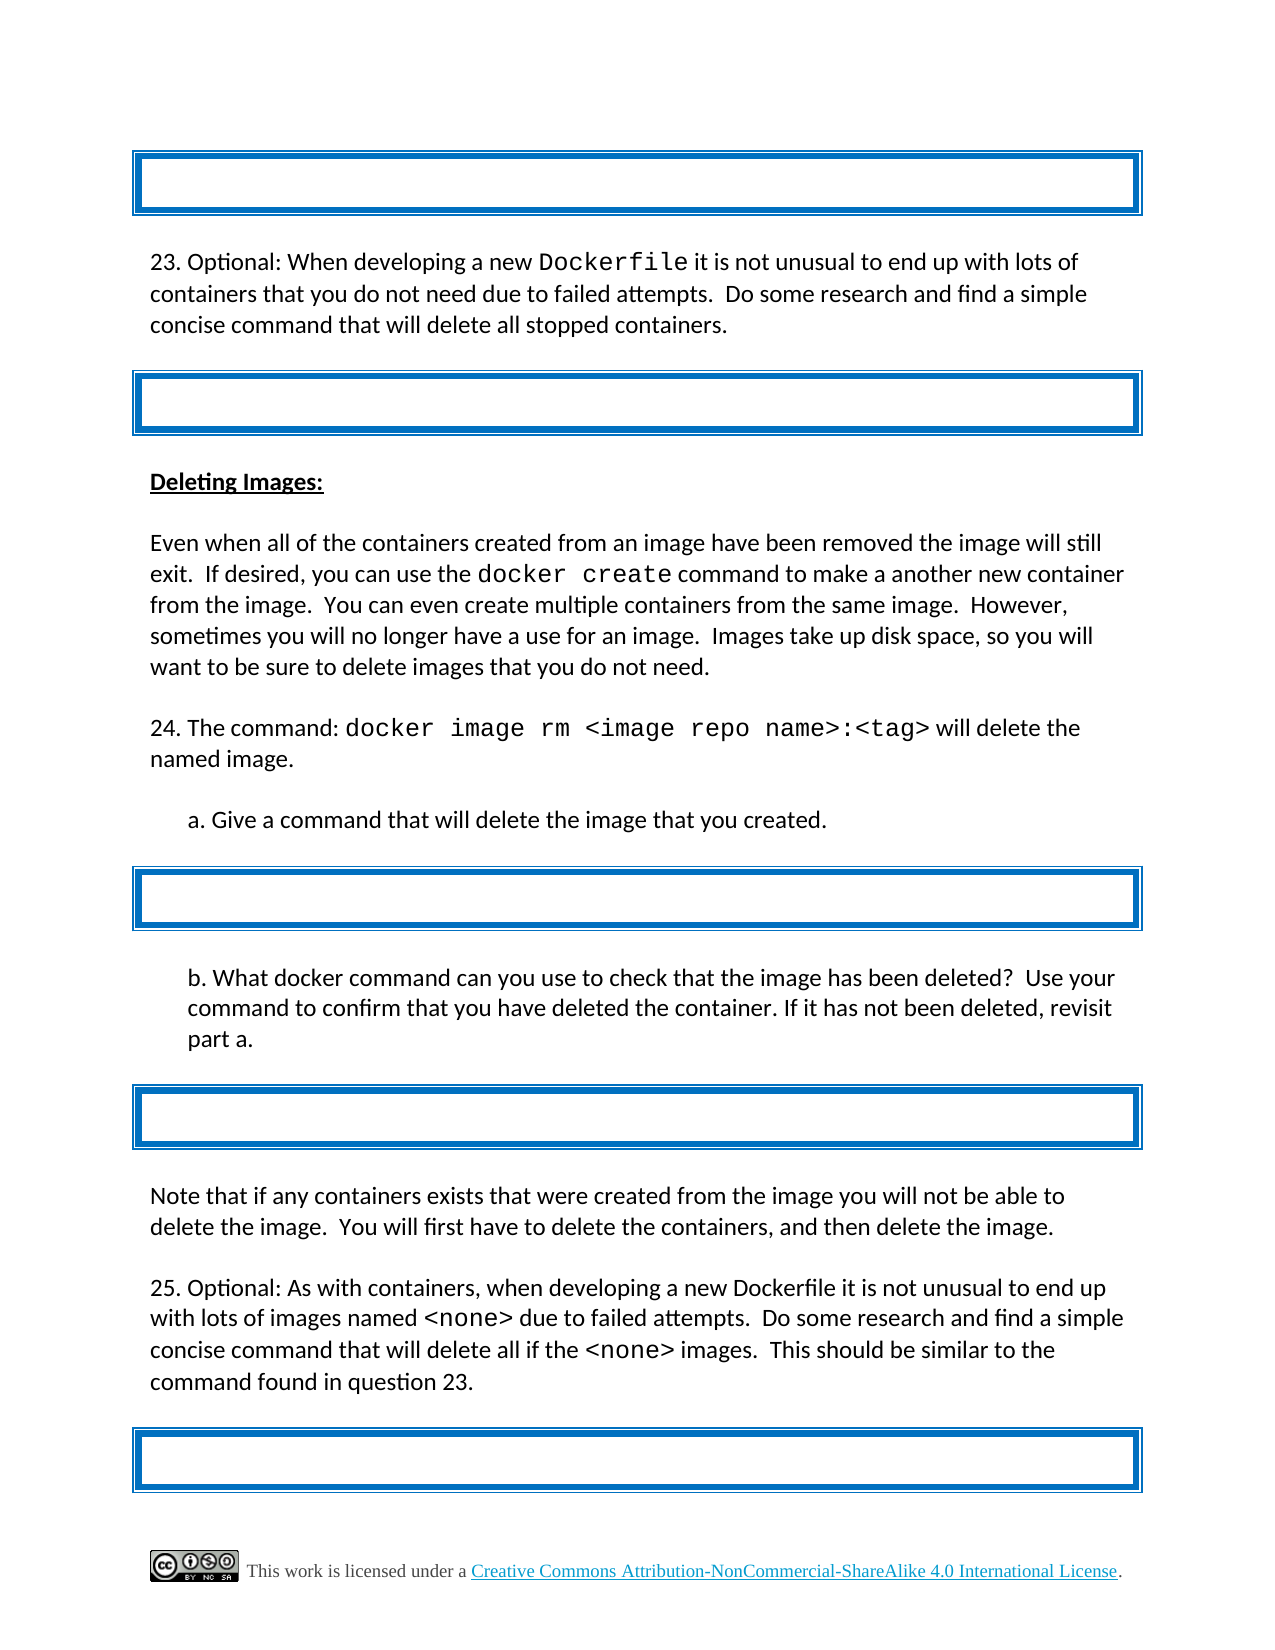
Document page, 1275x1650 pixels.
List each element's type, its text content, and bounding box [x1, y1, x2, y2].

picture [150, 1550, 239, 1582]
text 24. The command: docker image rm <image repo name>:<tag> will delete the named image. [150, 712, 1125, 774]
picture [869, 1568, 875, 1577]
text b. What docker command can you use to check that the image has been deleted? Use your command to confirm that you have deleted the container. If it has not been deleted, revisit part a. [187, 962, 1125, 1053]
text Even when all of the containers created from an image have been removed the image will still exit. If desired, you can use the docker create command to make a another new container from the image. You can even create multiple containers from the same image. However, sometimes you will no longer have a use for an image. Images take up disk space, so you will want to be sure to delete images that you do not need. [150, 527, 1125, 681]
picture [1060, 1565, 1064, 1575]
picture [599, 1568, 605, 1577]
text 23. Optional: When developing a new Dockerfile it is not unusual to end up with lots of containers that you do not need due to failed attempts. Do some research and find a simple concise command that will delete all stopped containers. [150, 246, 1125, 339]
picture [886, 1567, 892, 1575]
picture [623, 1567, 629, 1575]
text Deleting Images: [150, 466, 1125, 497]
text 25. Optional: As with containers, when developing a new Dockerfile it is not unusual to end up with lots of images named <none> due to failed attempts. Do some research and find a simple concise command that will delete all if the <none> images. This should be similar to the command found in question 23. [150, 1272, 1125, 1397]
picture [641, 1566, 646, 1575]
text a. Give a command that will delete the image that you created. [150, 804, 1125, 835]
picture [987, 1568, 993, 1577]
picture [483, 1568, 489, 1577]
picture [575, 1568, 581, 1577]
picture [764, 1568, 770, 1577]
text Note that if any containers exists that were created from the image you will not be able to delete the image. You will first have to delete the containers, and then delete the image. [150, 1181, 1125, 1242]
